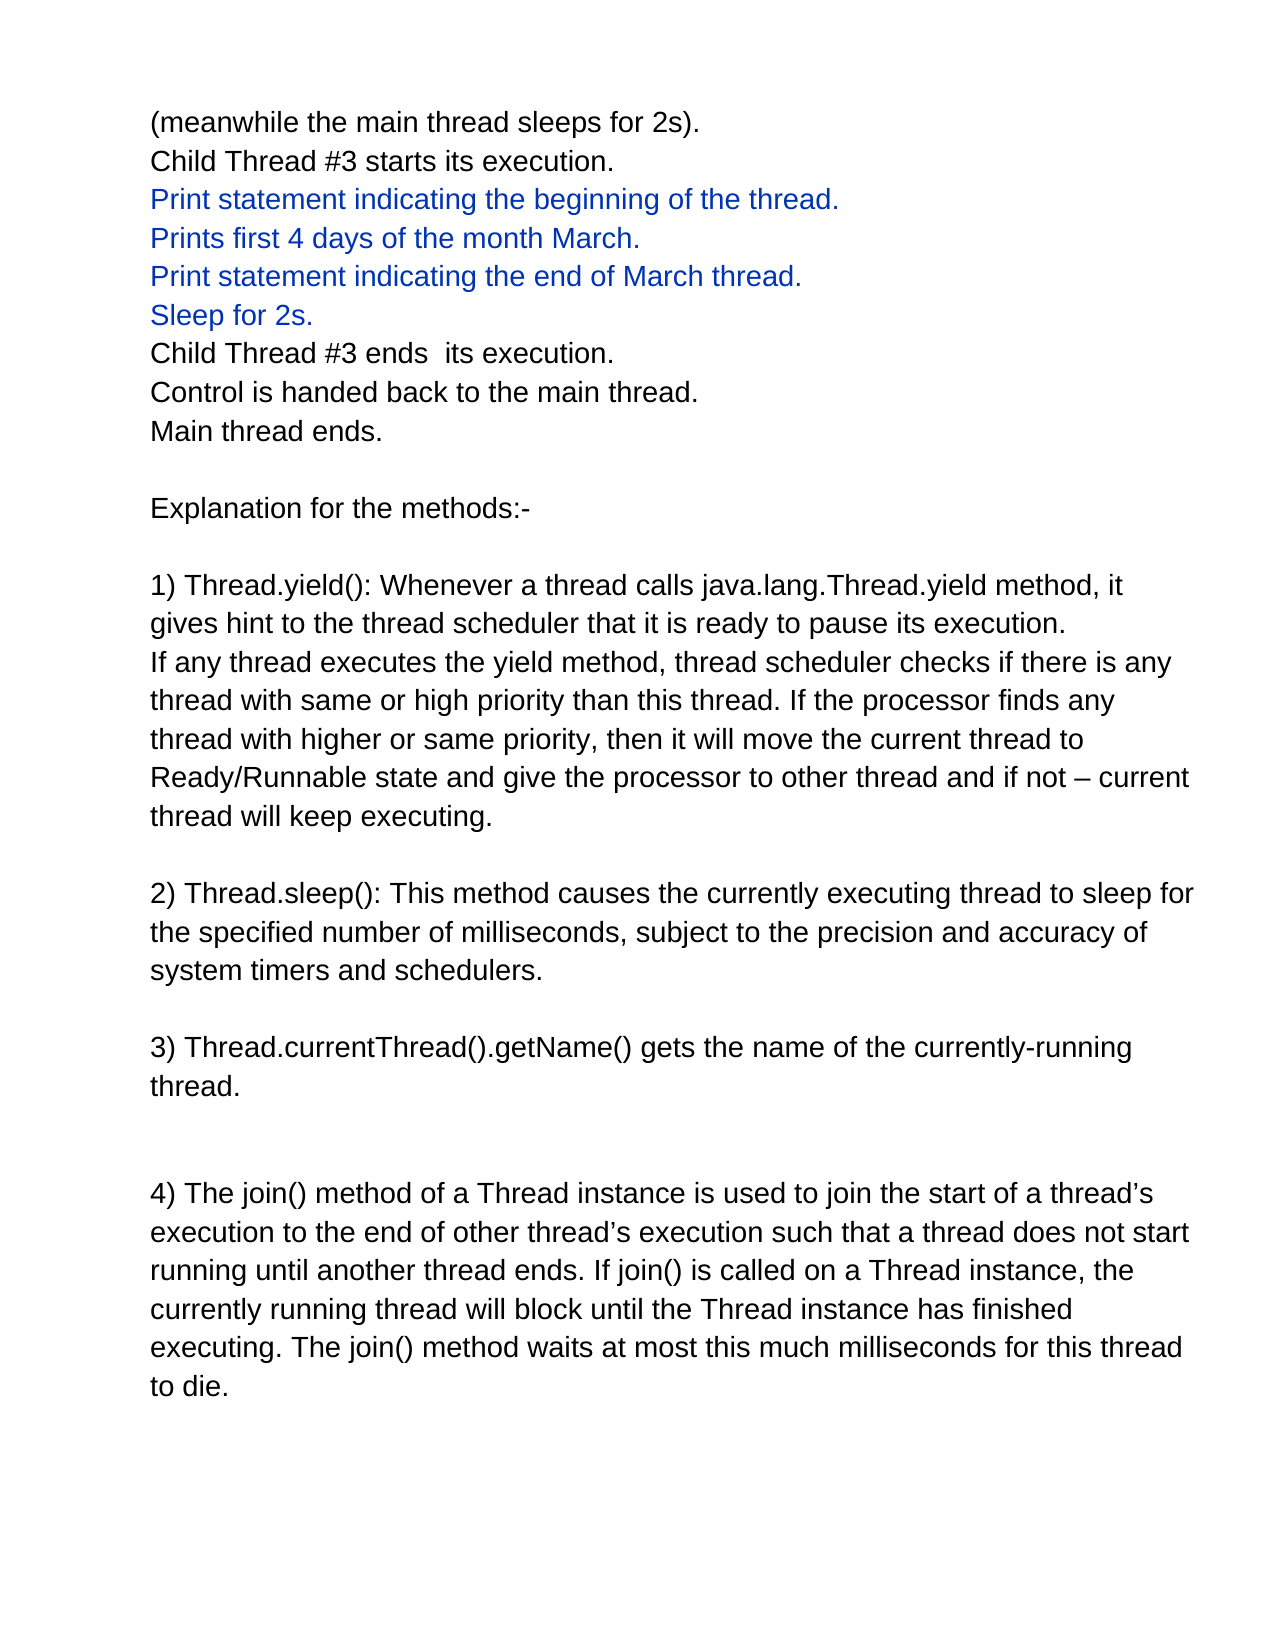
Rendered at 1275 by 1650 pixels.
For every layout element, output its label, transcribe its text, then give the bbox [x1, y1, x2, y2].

text Main thread ends. [150, 413, 1200, 447]
text Control is handed back to the main thread. [150, 375, 1200, 408]
text Print statement indicating the beginning of the thread. [150, 182, 1200, 216]
text 1) Thread.yield(): Whenever a thread calls java.lang.Thread.yield method, it gives hint to the thread scheduler that it is ready to pause its execution. [150, 568, 1200, 640]
text Child Thread #3 ends its execution. [150, 336, 1200, 370]
text 3) Thread.currentThread().getName() gets the name of the currently-running thread. [150, 1030, 1200, 1102]
text 4) The join() method of a Thread instance is used to join the start of a thread’s execution to the end of other thread’s execution such that a thread does not start running until another thread ends. If join() is called on a Thread instance, the currently running thread will block until the Thread instance has finished executing. The join() method waits at most this much milliseconds for this thread to die. [150, 1176, 1200, 1402]
text (meanwhile the main thread sleeps for 2s). [150, 105, 1200, 139]
text Prints first 4 days of the month March. [150, 221, 1200, 254]
text 2) Thread.sleep(): This method causes the currently executing thread to sleep for the specified number of milliseconds, subject to the precision and accuracy of system timers and schedulers. [150, 876, 1200, 987]
text Child Thread #3 starts its execution. [150, 144, 1200, 177]
text Sleep for 2s. [150, 298, 1200, 331]
text Explanation for the methods:- [150, 491, 1200, 524]
text If any thread executes the yield method, thread scheduler checks if there is any thread with same or high priority than this thread. If the processor finds any thread with higher or same priority, then it will move the current thread to Ready/Runnable state and give the processor to other thread and if not – current thread will keep executing. [150, 645, 1200, 832]
text Print statement indicating the end of March thread. [150, 259, 1200, 293]
